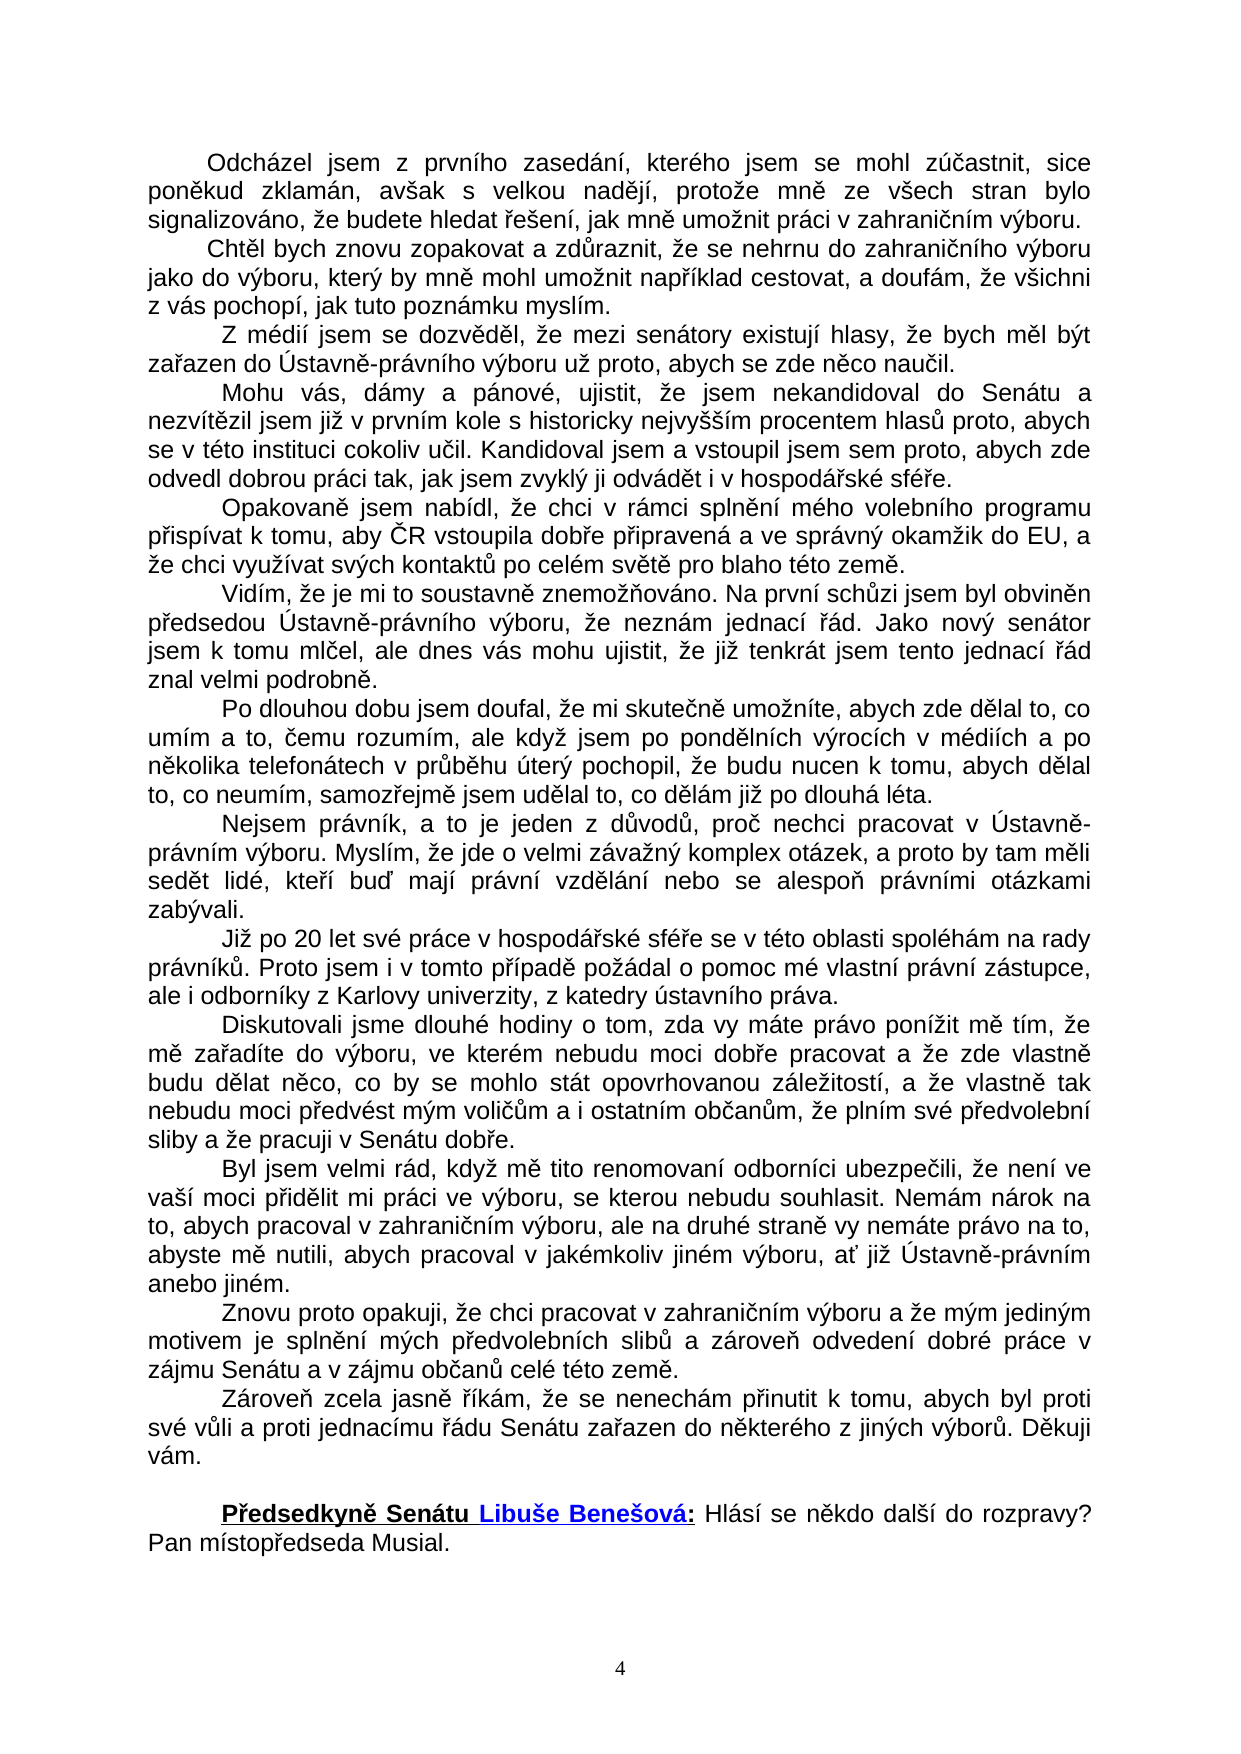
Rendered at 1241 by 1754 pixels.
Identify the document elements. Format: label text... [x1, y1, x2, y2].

text Zároveň zcela jasně říkám, že se nenechám přinutit k tomu, abych byl proti své vůli a proti jednacímu řádu Senátu zařazen do některého z jiných výborů. Děkuji vám. [148, 1384, 1093, 1470]
text Předsedkyně Senátu Libuše Benešová: Hlásí se někdo další do rozpravy? Pan místopředseda Musial. [148, 1499, 1093, 1556]
text Nejsem právník, a to je jeden z důvodů, proč nechci pracovat v Ústavně-právním výboru. Myslím, že jde o velmi závažný komplex otázek, a proto by tam měli sedět lidé, kteří buď mají právní vzdělání nebo se alespoň právními otázkami zabývali. [148, 809, 1093, 924]
text Diskutovali jsme dlouhé hodiny o tom, zda vy máte právo ponížit mě tím, že mě zařadíte do výboru, ve kterém nebudu moci dobře pracovat a že zde vlastně budu dělat něco, co by se mohlo stát opovrhovanou záležitostí, a že vlastně tak nebudu moci předvést mým voličům a i ostatním občanům, že plním své předvolební sliby a že pracuji v Senátu dobře. [148, 1010, 1093, 1154]
text Odcházel jsem z prvního zasedání, kterého jsem se mohl zúčastnit, sice poněkud zklamán, avšak s velkou nadějí, protože mně ze všech stran bylo signalizováno, že budete hledat řešení, jak mně umožnit práci v zahraničním výboru. [148, 148, 1093, 234]
text Vidím, že je mi to soustavně znemožňováno. Na první schůzi jsem byl obviněn předsedou Ústavně-právního výboru, že neznám jednací řád. Jako nový senátor jsem k tomu mlčel, ale dnes vás mohu ujistit, že již tenkrát jsem tento jednací řád znal velmi podrobně. [148, 579, 1093, 694]
text Z médií jsem se dozvěděl, že mezi senátory existují hlasy, že bych měl být zařazen do Ústavně-právního výboru už proto, abych se zde něco naučil. [148, 320, 1093, 378]
text Již po 20 let své práce v hospodářské sféře se v této oblasti spoléhám na rady právníků. Proto jsem i v tomto případě požádal o pomoc mé vlastní právní zástupce, ale i odborníky z Karlovy univerzity, z katedry ústavního práva. [148, 924, 1093, 1010]
text Byl jsem velmi rád, když mě tito renomovaní odborníci ubezpečili, že není ve vaší moci přidělit mi práci ve výboru, se kterou nebudu souhlasit. Nemám nárok na to, abych pracoval v zahraničním výboru, ale na druhé straně vy nemáte právo na to, abyste mě nutili, abych pracoval v jakémkoliv jiném výboru, ať již Ústavně-právním anebo jiném. [148, 1154, 1093, 1298]
text Po dlouhou dobu jsem doufal, že mi skutečně umožníte, abych zde dělal to, co umím a to, čemu rozumím, ale když jsem po pondělních výrocích v médiích a po několika telefonátech v průběhu úterý pochopil, že budu nucen k tomu, abych dělal to, co neumím, samozřejmě jsem udělal to, co dělám již po dlouhá léta. [148, 694, 1093, 809]
text Opakovaně jsem nabídl, že chci v rámci splnění mého volebního programu přispívat k tomu, aby ČR vstoupila dobře připravená a ve správný okamžik do EU, a že chci využívat svých kontaktů po celém světě pro blaho této země. [148, 493, 1093, 579]
text Znovu proto opakuji, že chci pracovat v zahraničním výboru a že mým jediným motivem je splnění mých předvolebních slibů a zároveň odvedení dobré práce v zájmu Senátu a v zájmu občanů celé této země. [148, 1298, 1093, 1384]
text Mohu vás, dámy a pánové, ujistit, že jsem nekandidoval do Senátu a nezvítězil jsem již v prvním kole s historicky nejvyšším procentem hlasů proto, abych se v této instituci cokoliv učil. Kandidoval jsem a vstoupil jsem sem proto, abych zde odvedl dobrou práci tak, jak jsem zvyklý ji odvádět i v hospodářské sféře. [148, 378, 1093, 493]
text Chtěl bych znovu zopakovat a zdůraznit, že se nehrnu do zahraničního výboru jako do výboru, který by mně mohl umožnit například cestovat, a doufám, že všichni z vás pochopí, jak tuto poznámku myslím. [148, 234, 1093, 320]
